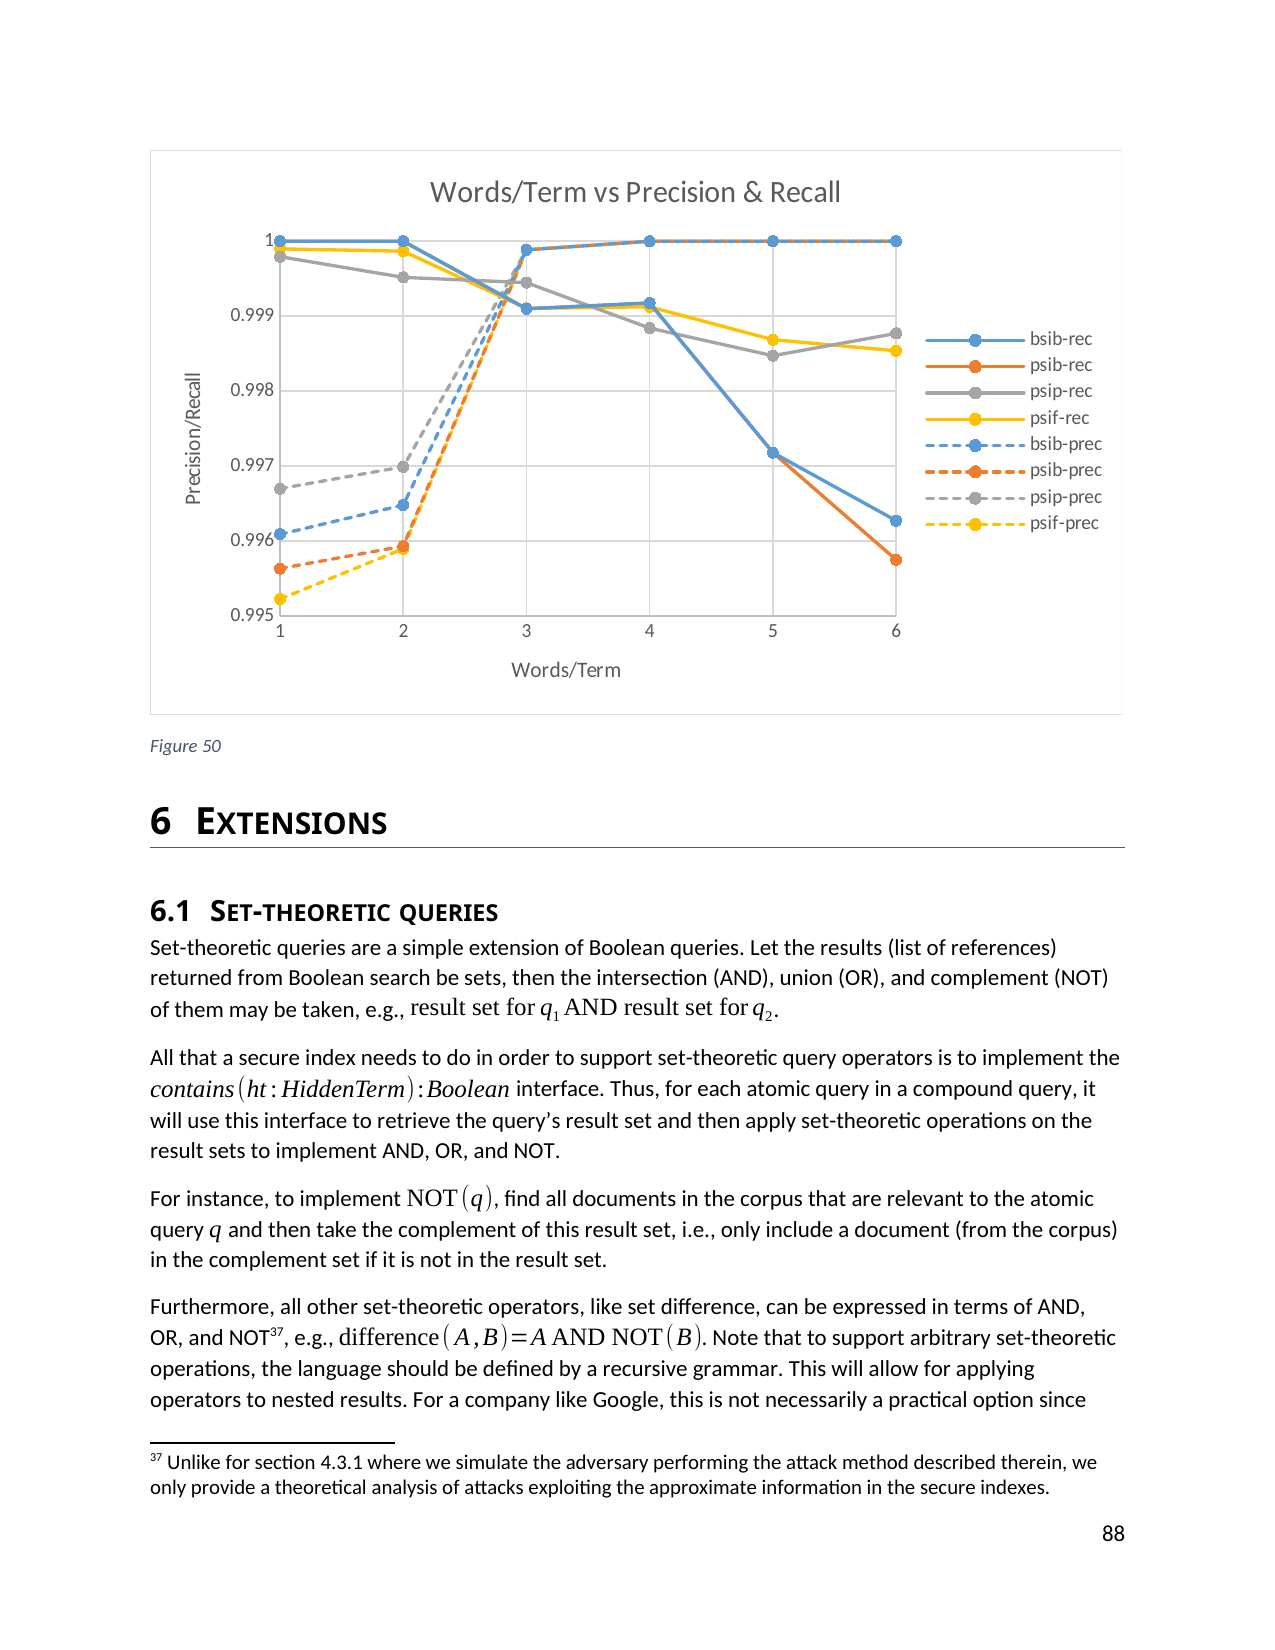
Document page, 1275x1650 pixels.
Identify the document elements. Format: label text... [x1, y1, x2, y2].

text For instance, to implement , find all documents in the corpus that are relevant to the atomic query and then take the complement of this result set, i.e., only include a document (from the corpus) in the complement set if it is not in the result set. [150, 1183, 1125, 1273]
text Set-theoretic queries are a simple extension of Boolean queries. Let the results (list of references) returned from Boolean search be sets, then the intersection (AND), union (OR), and complement (NOT) of them may be taken, e.g., . [150, 933, 1125, 1024]
text All that a secure index needs to do in order to support set-theoretic query operators is to implement the interface. Thus, for each atomic query in a compound query, it will use this interface to retrieve the query’s result set and then apply set-theoretic operations on the result sets to implement AND, OR, and NOT. [150, 1043, 1125, 1164]
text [150, 1292, 1125, 1413]
subtitle Extensions [150, 794, 1125, 847]
subtitle Set-theoretic queries [150, 890, 1125, 930]
